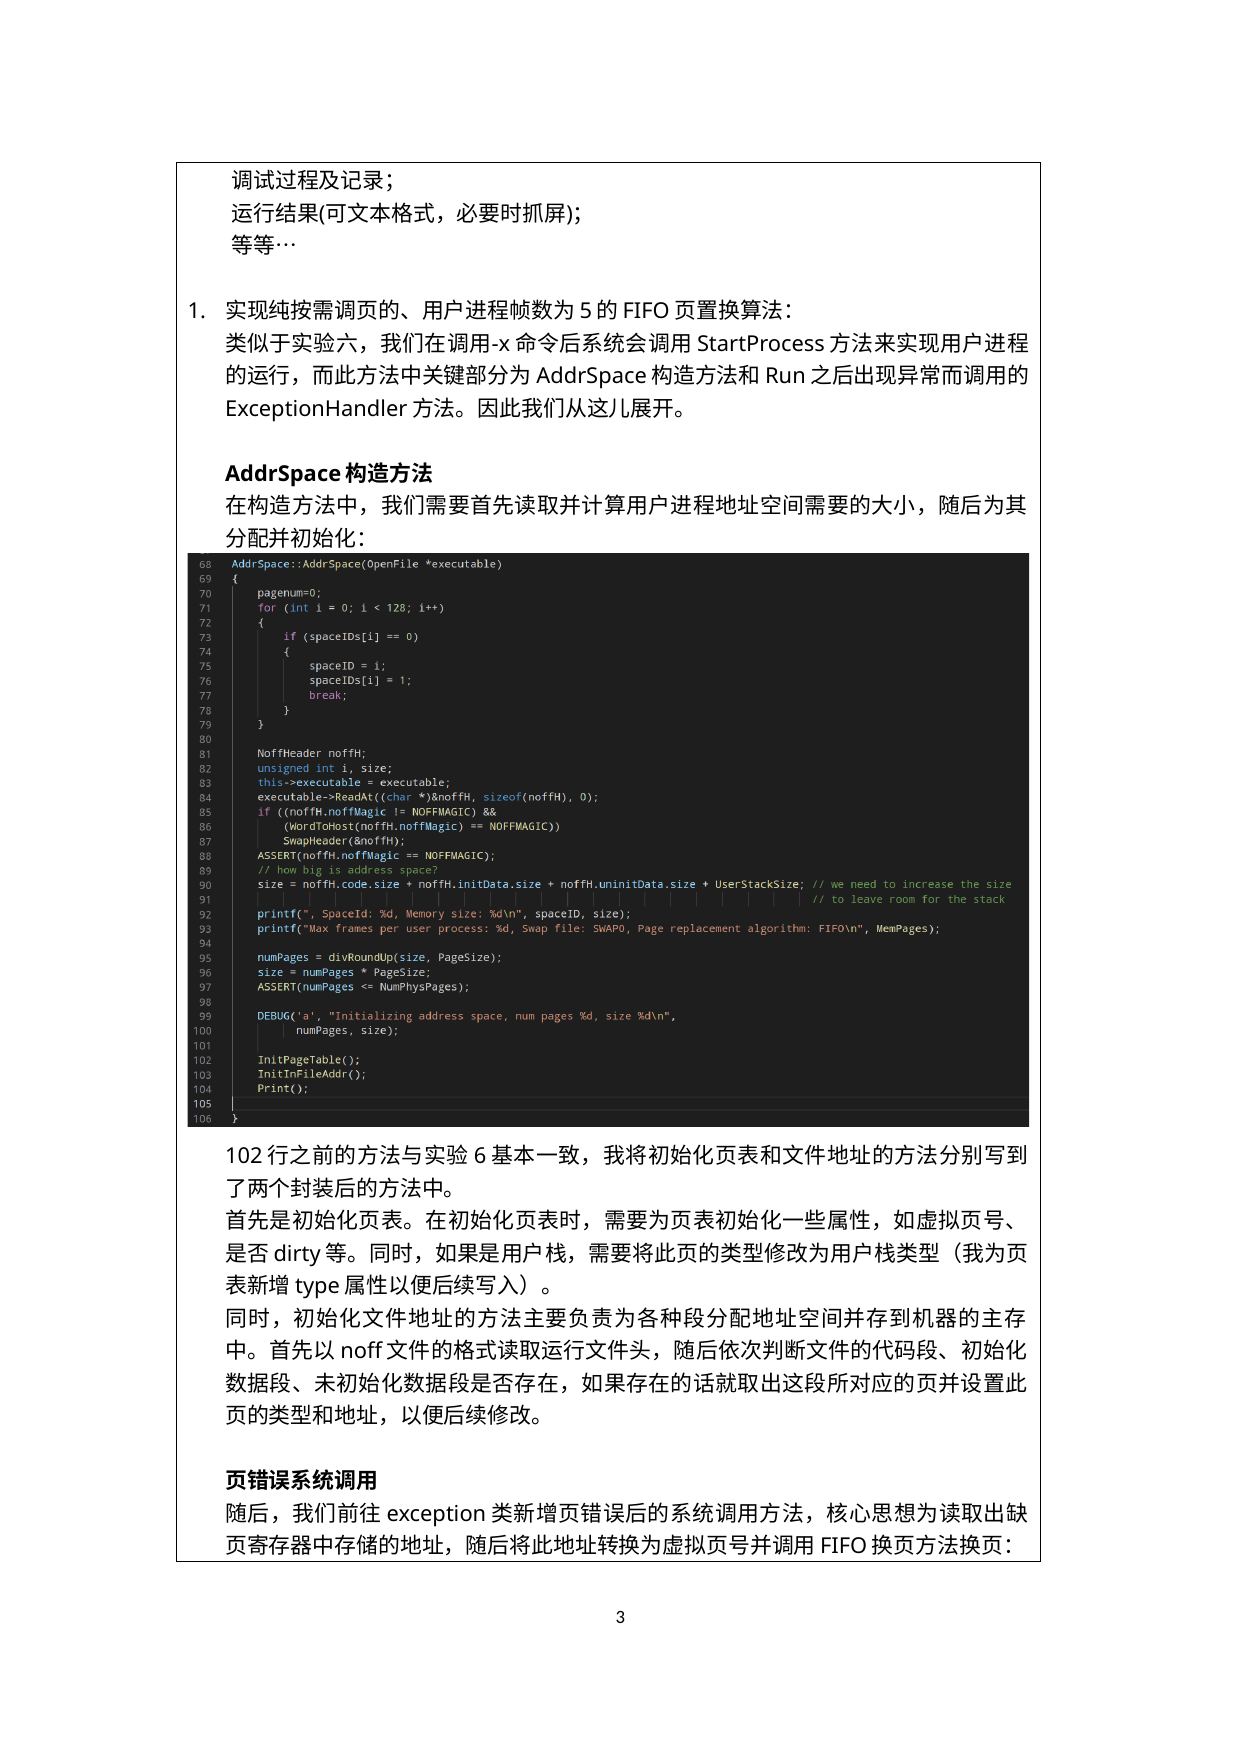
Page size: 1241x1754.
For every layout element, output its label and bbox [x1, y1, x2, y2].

picture [187, 553, 1030, 1127]
table_cell [177, 163, 1040, 1561]
